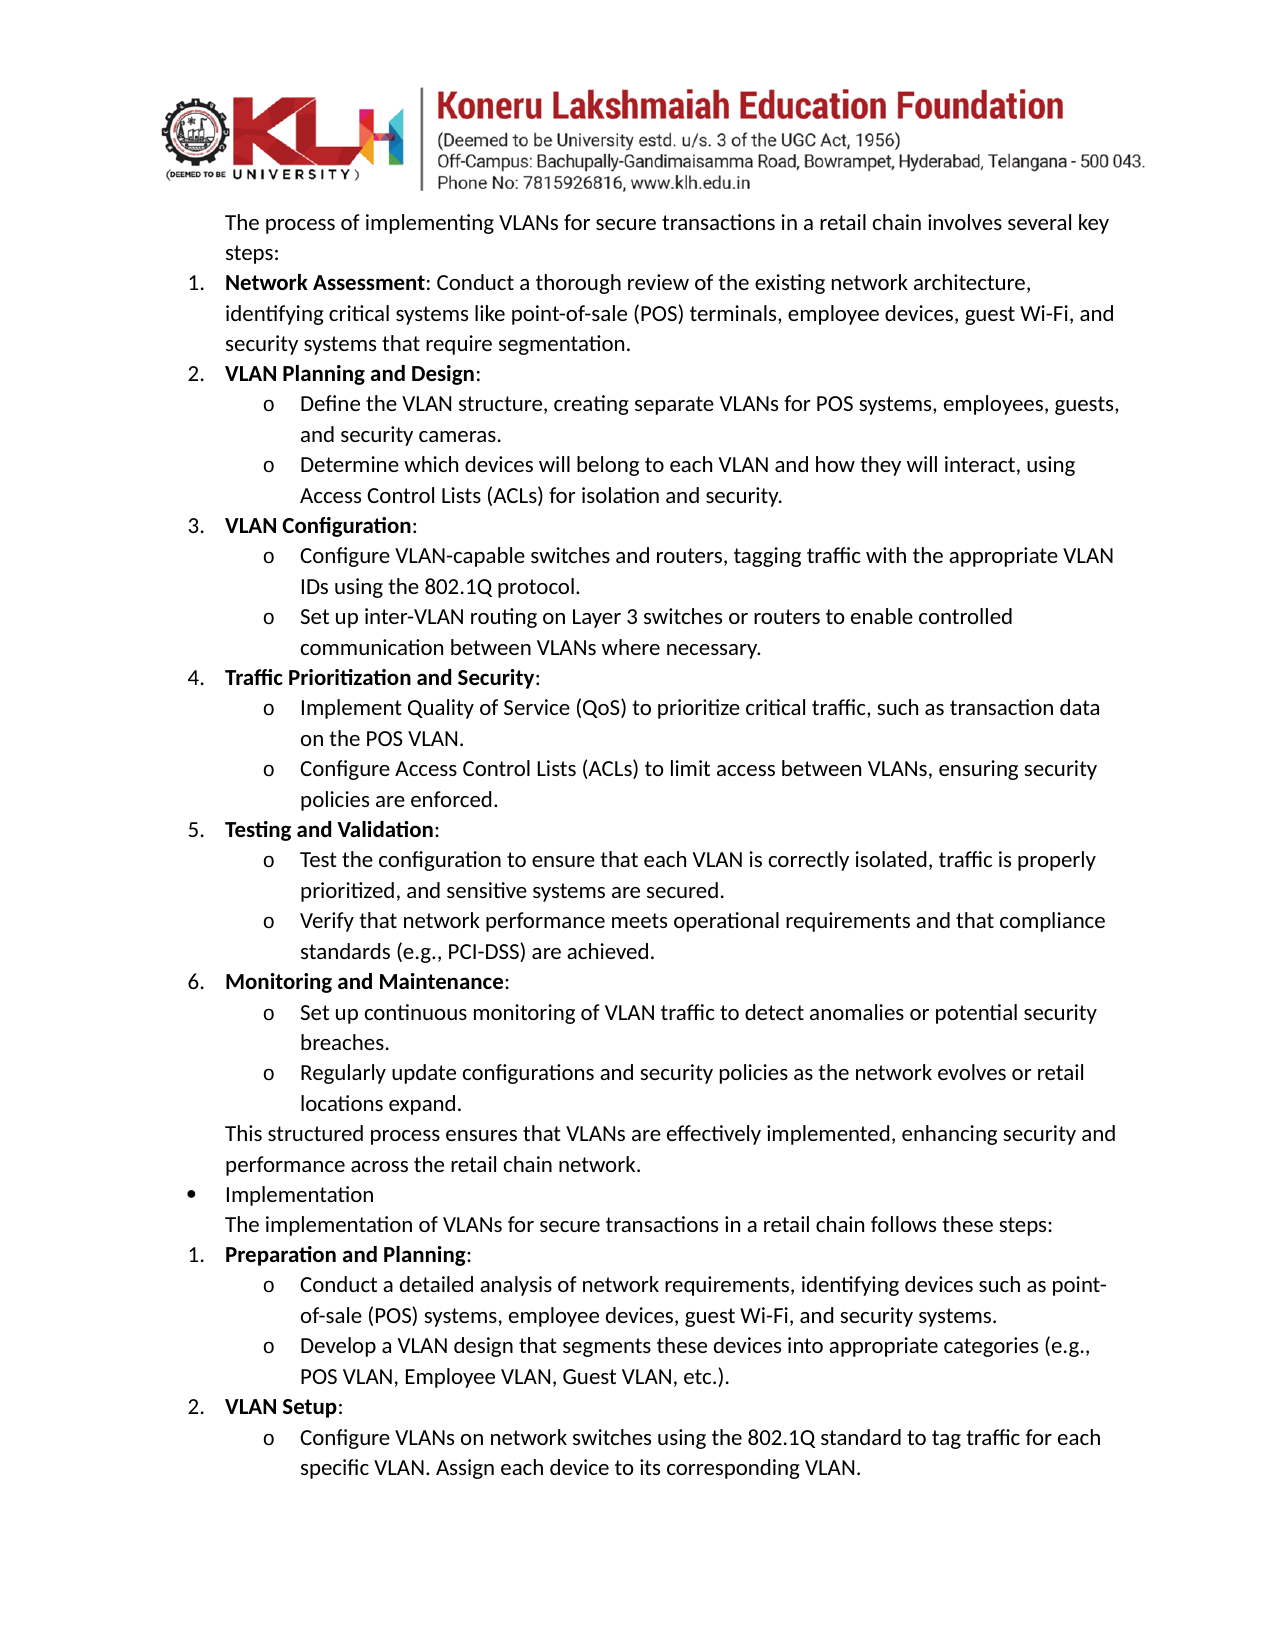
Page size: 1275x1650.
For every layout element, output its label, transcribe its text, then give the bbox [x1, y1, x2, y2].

picture [150, 75, 1169, 208]
list Set up inter-VLAN routing on Layer 3 switches or routers to enable controlled communication between VLANs where necessary. [262, 602, 1125, 661]
list The process of implementing VLANs for secure transactions in a retail chain involves several key steps: [225, 208, 1125, 266]
list Monitoring and Maintenance: [187, 967, 1125, 995]
list Testing and Validation: [187, 815, 1125, 843]
list VLAN Setup: [187, 1392, 1125, 1420]
list Conduct a detailed analysis of network requirements, identifying devices such as point-of-sale (POS) systems, employee devices, guest Wi-Fi, and security systems. [262, 1271, 1125, 1329]
list This structured process ensures that VLANs are effectively implemented, enhancing security and performance across the retail chain network. [225, 1119, 1125, 1178]
list Verify that network performance meets operational requirements and that compliance standards (e.g., PCI-DSS) are achieved. [262, 906, 1125, 965]
list Set up continuous monitoring of VLAN traffic to detect anomalies or potential security breaches. [262, 998, 1125, 1056]
list VLAN Configuration: [187, 511, 1125, 539]
list Implement Quality of Service (QoS) to prioritize critical traffic, such as transaction data on the POS VLAN. [262, 693, 1125, 752]
list Develop a VLAN design that segments these devices into appropriate categories (e.g., POS VLAN, Employee VLAN, Guest VLAN, etc.). [262, 1331, 1125, 1390]
list Determine which devices will belong to each VLAN and how they will interact, using Access Control Lists (ACLs) for isolation and security. [262, 450, 1125, 509]
list Regularly update configurations and security policies as the network evolves or retail locations expand. [262, 1058, 1125, 1117]
list Preparation and Planning: [187, 1240, 1125, 1268]
list Implementation [187, 1180, 1125, 1208]
list Configure Access Control Lists (ACLs) to limit access between VLANs, ensuring security policies are enforced. [262, 754, 1125, 813]
list Configure VLAN-capable switches and routers, tagging traffic with the appropriate VLAN IDs using the 802.1Q protocol. [262, 541, 1125, 600]
list Network Assessment: Conduct a thorough review of the existing network architecture, identifying critical systems like point-of-sale (POS) terminals, employee devices, guest Wi-Fi, and security systems that require segmentation. [187, 268, 1125, 357]
list VLAN Planning and Design: [187, 359, 1125, 387]
list The implementation of VLANs for secure transactions in a retail chain follows these steps: [225, 1210, 1125, 1238]
list Configure VLANs on network switches using the 802.1Q standard to tag traffic for each specific VLAN. Assign each device to its corresponding VLAN. [262, 1423, 1125, 1481]
list Test the configuration to ensure that each VLAN is correctly isolated, traffic is properly prioritized, and sensitive systems are secured. [262, 846, 1125, 904]
list Traffic Prioritization and Security: [187, 663, 1125, 691]
list Define the VLAN structure, creating separate VLANs for POS systems, employees, guests, and security cameras. [262, 389, 1125, 448]
